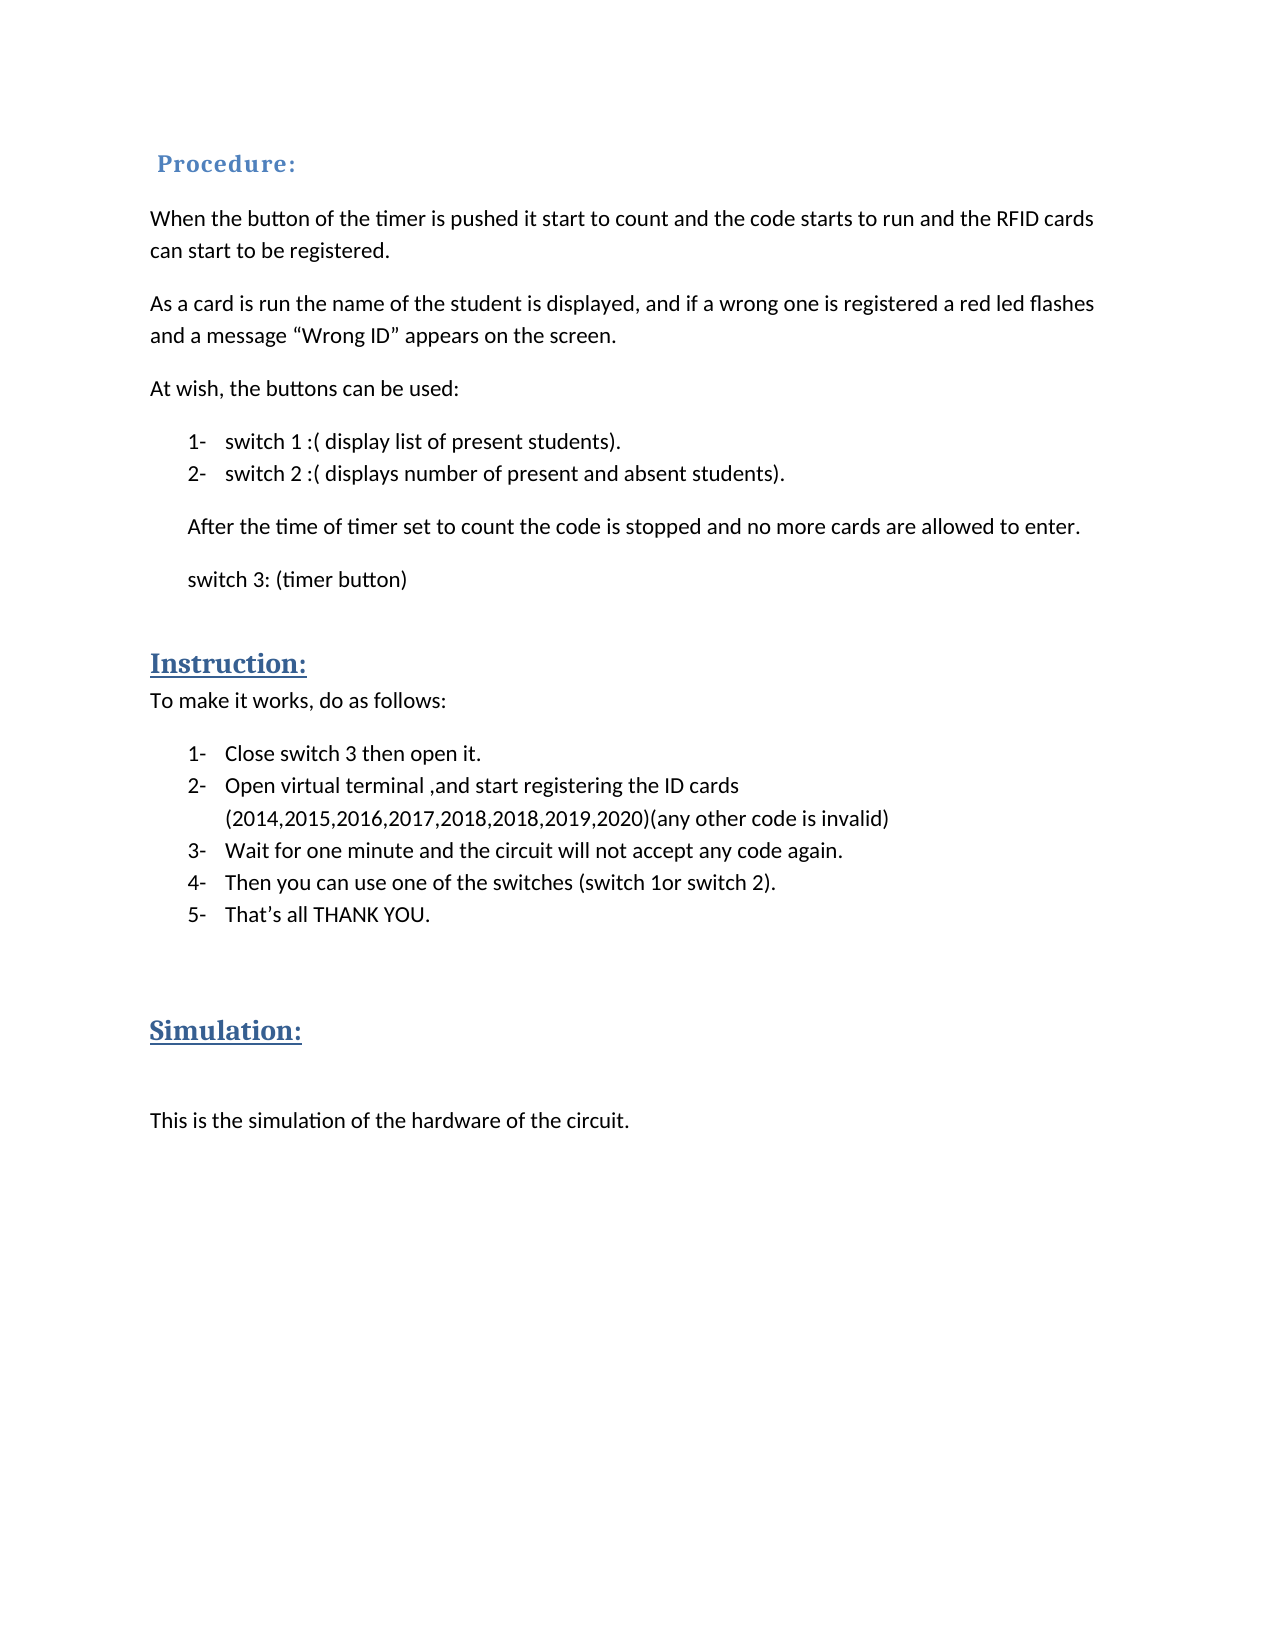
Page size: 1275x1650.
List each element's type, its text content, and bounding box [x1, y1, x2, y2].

list That’s all THANK YOU. [187, 900, 1125, 928]
list switch 1 :( display list of present students). [187, 427, 1125, 455]
list Close switch 3 then open it. [187, 739, 1125, 767]
text After the time of timer set to count the code is stopped and no more cards are allowed to enter. [187, 512, 1125, 541]
text At wish, the buttons can be used: [150, 374, 1125, 402]
text This is the simulation of the hardware of the circuit. [150, 1106, 1125, 1134]
list Wait for one minute and the circuit will not accept any code again. [187, 836, 1125, 864]
text As a card is run the name of the student is displayed, and if a wrong one is registered a red led flashes and a message “Wrong ID” appears on the screen. [150, 289, 1125, 349]
subtitle Simulation: [150, 1014, 1125, 1048]
subtitle Procedure: [150, 150, 1125, 179]
text When the button of the timer is pushed it start to count and the code starts to run and the RFID cards can start to be registered. [150, 204, 1125, 264]
list switch 2 :( displays number of present and absent students). [187, 459, 1125, 487]
text To make it works, do as follows: [150, 686, 1125, 714]
text switch 3: (timer button) [187, 566, 1125, 593]
subtitle Instruction: [150, 648, 1125, 681]
list Then you can use one of the switches (switch 1or switch 2). [187, 868, 1125, 896]
list Open virtual terminal ,and start registering the ID cards (2014,2015,2016,2017,2018,2018,2019,2020)(any other code is invalid) [187, 771, 1125, 832]
